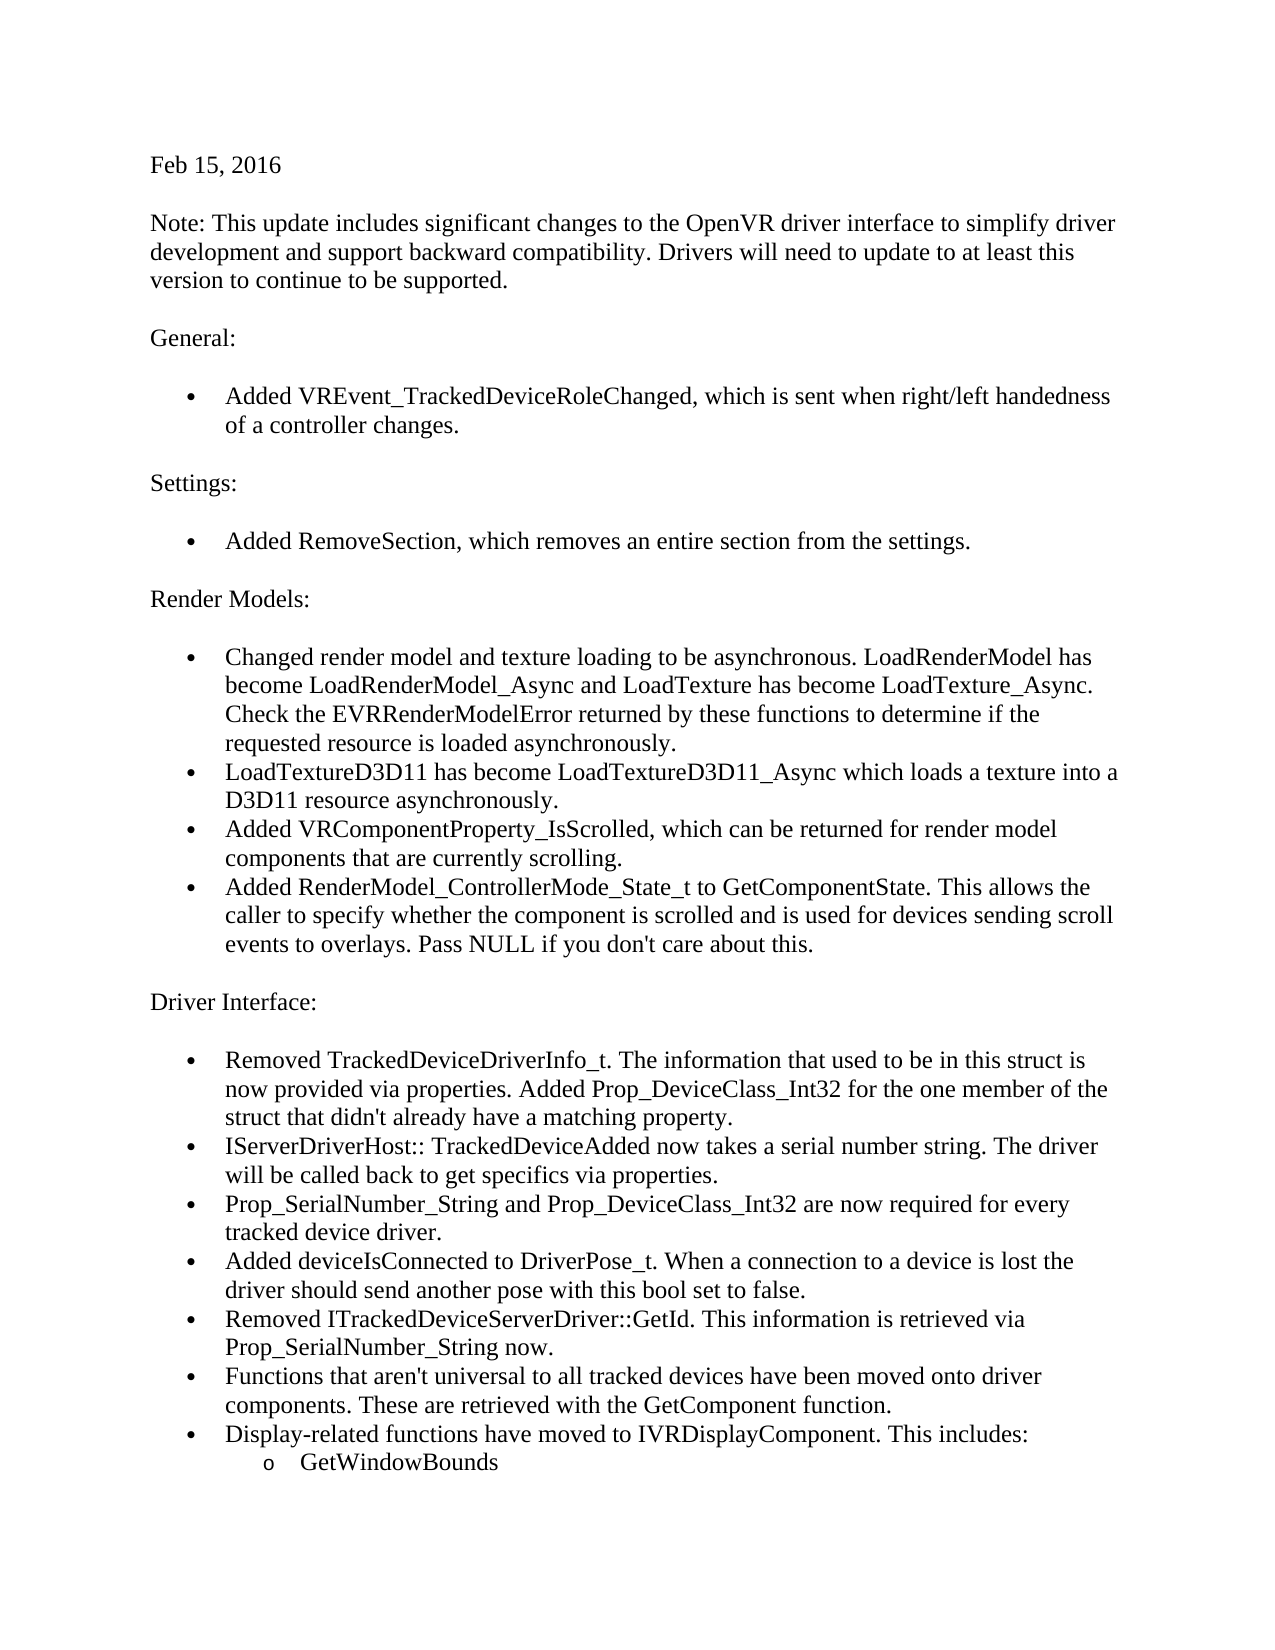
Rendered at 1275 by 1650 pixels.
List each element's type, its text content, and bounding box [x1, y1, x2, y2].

list Removed ITrackedDeviceServerDriver::GetId. This information is retrieved via Prop_SerialNumber_String now. [187, 1304, 1125, 1361]
list IServerDriverHost:: TrackedDeviceAdded now takes a serial number string. The driver will be called back to get specifics via properties. [187, 1131, 1125, 1189]
list GetWindowBounds [262, 1447, 1125, 1477]
text Render Models: [150, 584, 1125, 612]
list Added VREvent_TrackedDeviceRoleChanged, which is sent when right/left handedness of a controller changes. [187, 381, 1125, 439]
text Driver Interface: [150, 987, 1125, 1016]
list Changed render model and texture loading to be asynchronous. LoadRenderModel has become LoadRenderModel_Async and LoadTexture has become LoadTexture_Async. Check the EVRRenderModelError returned by these functions to determine if the requested resource is loaded asynchronously. [187, 642, 1125, 757]
list Prop_SerialNumber_String and Prop_DeviceClass_Int32 are now required for every tracked device driver. [187, 1189, 1125, 1246]
list Added deviceIsConnected to DriverPose_t. When a connection to a device is lost the driver should send another pose with this bool set to false. [187, 1246, 1125, 1304]
text General: [150, 323, 1125, 352]
list Added VRComponentProperty_IsScrolled, which can be returned for render model components that are currently scrolling. [187, 814, 1125, 872]
list LoadTextureD3D11 has become LoadTextureD3D11_Async which loads a texture into a D3D11 resource asynchronously. [187, 757, 1125, 814]
text Feb 15, 2016 [150, 150, 1125, 179]
text Note: This update includes significant changes to the OpenVR driver interface to simplify driver development and support backward compatibility. Drivers will need to update to at least this version to continue to be supported. [150, 208, 1125, 294]
list Functions that aren't universal to all tracked devices have been moved onto driver components. These are retrieved with the GetComponent function. [187, 1361, 1125, 1419]
list Display-related functions have moved to IVRDisplayComponent. This includes: [187, 1419, 1125, 1447]
list Added RenderModel_ControllerMode_State_t to GetComponentState. This allows the caller to specify whether the component is scrolled and is used for devices sending scroll events to overlays. Pass NULL if you don't care about this. [187, 872, 1125, 958]
text Settings: [150, 468, 1125, 497]
list Added RemoveSection, which removes an entire section from the settings. [187, 526, 1125, 554]
list Removed TrackedDeviceDriverInfo_t. The information that used to be in this struct is now provided via properties. Added Prop_DeviceClass_Int32 for the one member of the struct that didn't already have a matching property. [187, 1045, 1125, 1131]
